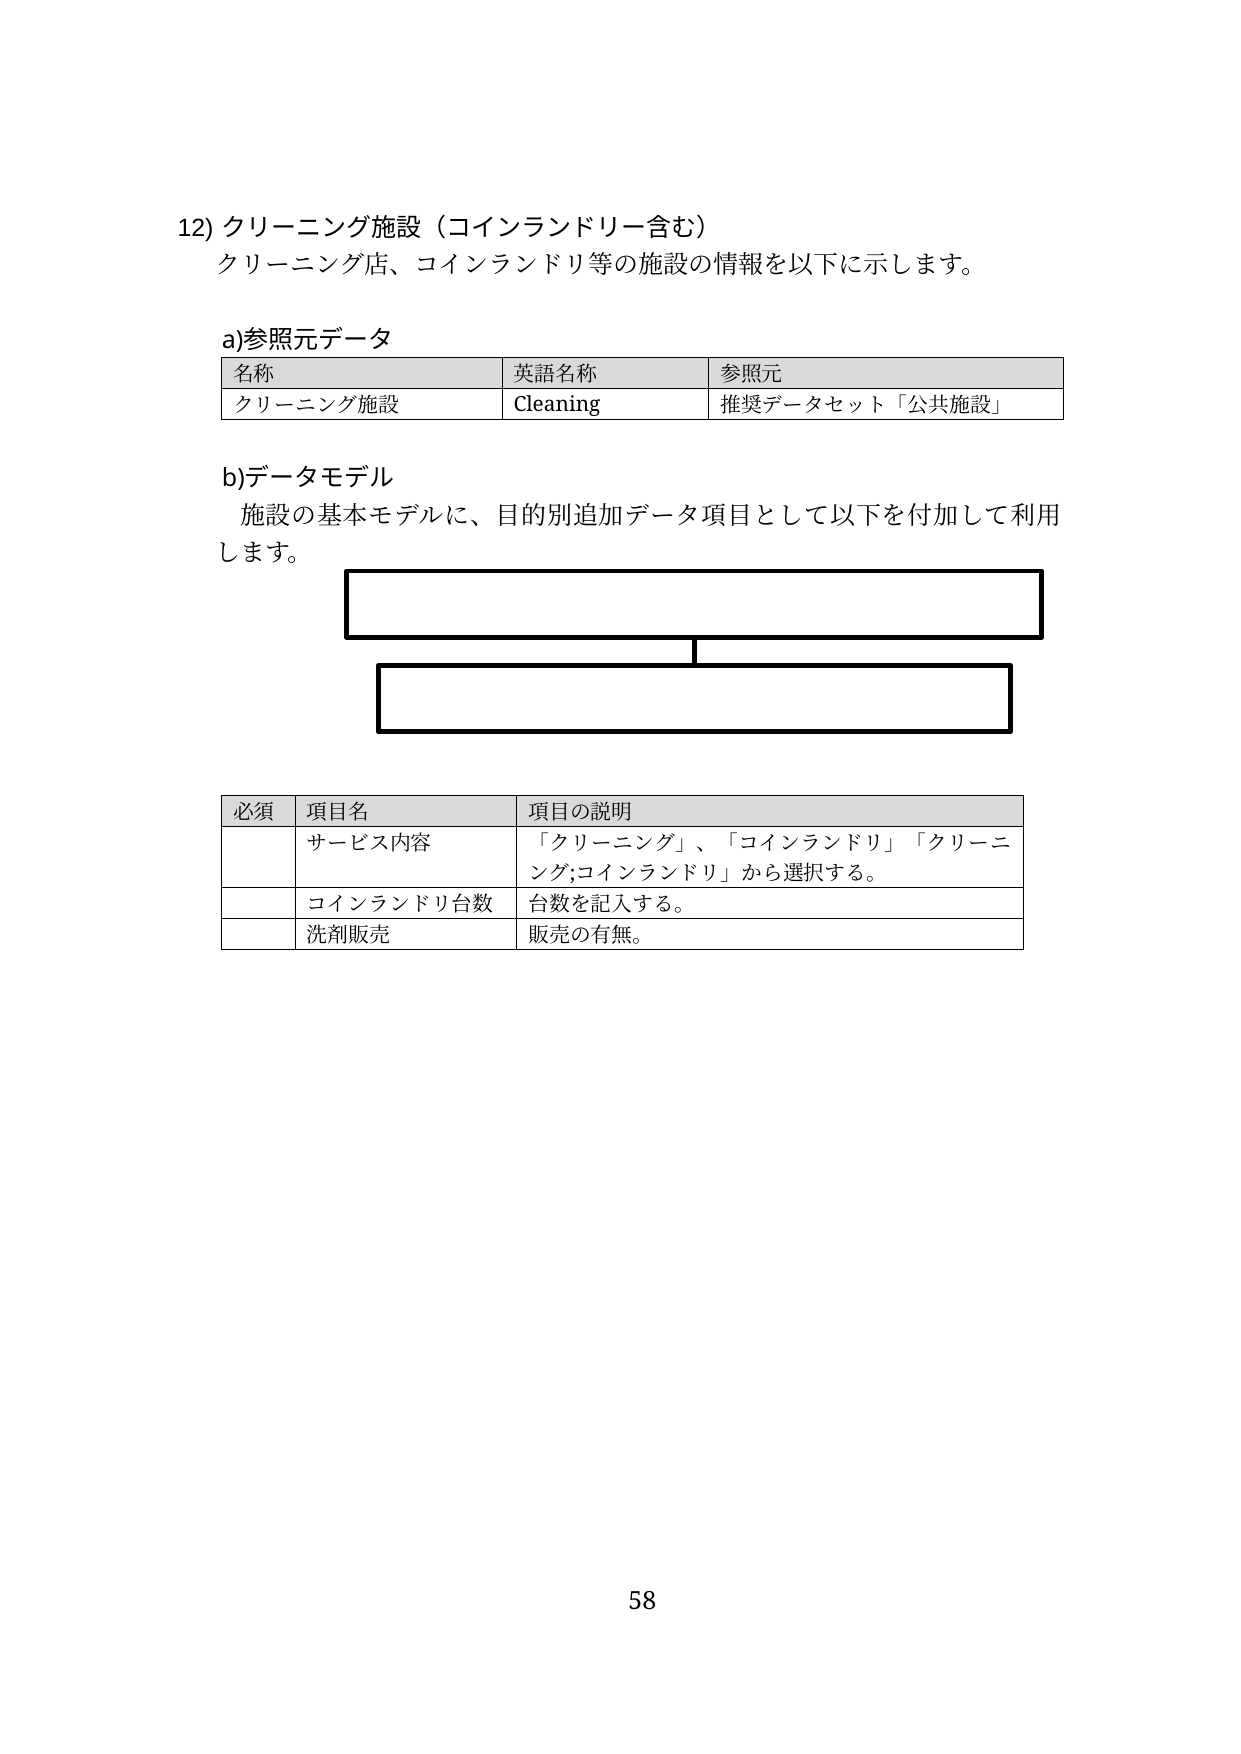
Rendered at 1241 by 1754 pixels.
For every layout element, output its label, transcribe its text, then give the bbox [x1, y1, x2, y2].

table_header 英語名称 [503, 358, 708, 388]
table_cell 推奨データセット「公共施設」 [709, 389, 1063, 419]
table_cell コインランドリ台数 [296, 888, 516, 918]
table_cell 「クリーニング」、「コインランドリ」「クリーニング;コインランドリ」から選択する。 [517, 827, 1023, 887]
table_cell [222, 888, 295, 918]
subtitle 参照元データ [222, 319, 1063, 357]
subtitle クリーニング施設（コインランドリー含む） [177, 207, 1063, 244]
table_header 参照元 [709, 358, 1063, 388]
table_cell [222, 827, 295, 887]
table_cell 台数を記入する。 [517, 888, 1023, 918]
table_header 項目名 [296, 796, 516, 826]
text クリーニング店、コインランドリ等の施設の情報を以下に示します。 [190, 244, 1063, 282]
subtitle データモデル [222, 457, 1063, 495]
table_cell Cleaning [503, 389, 708, 419]
table_cell クリーニング施設 [222, 389, 502, 419]
table_cell サービス内容 [296, 827, 516, 887]
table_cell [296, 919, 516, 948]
table_header 必須 [222, 796, 295, 826]
table_header 項目の説明 [517, 796, 1023, 826]
text 施設の基本モデルに、目的別追加データ項目として以下を付加して利用します。 [215, 495, 1063, 570]
table_header 名称 [222, 358, 502, 388]
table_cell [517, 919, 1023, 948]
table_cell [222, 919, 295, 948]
